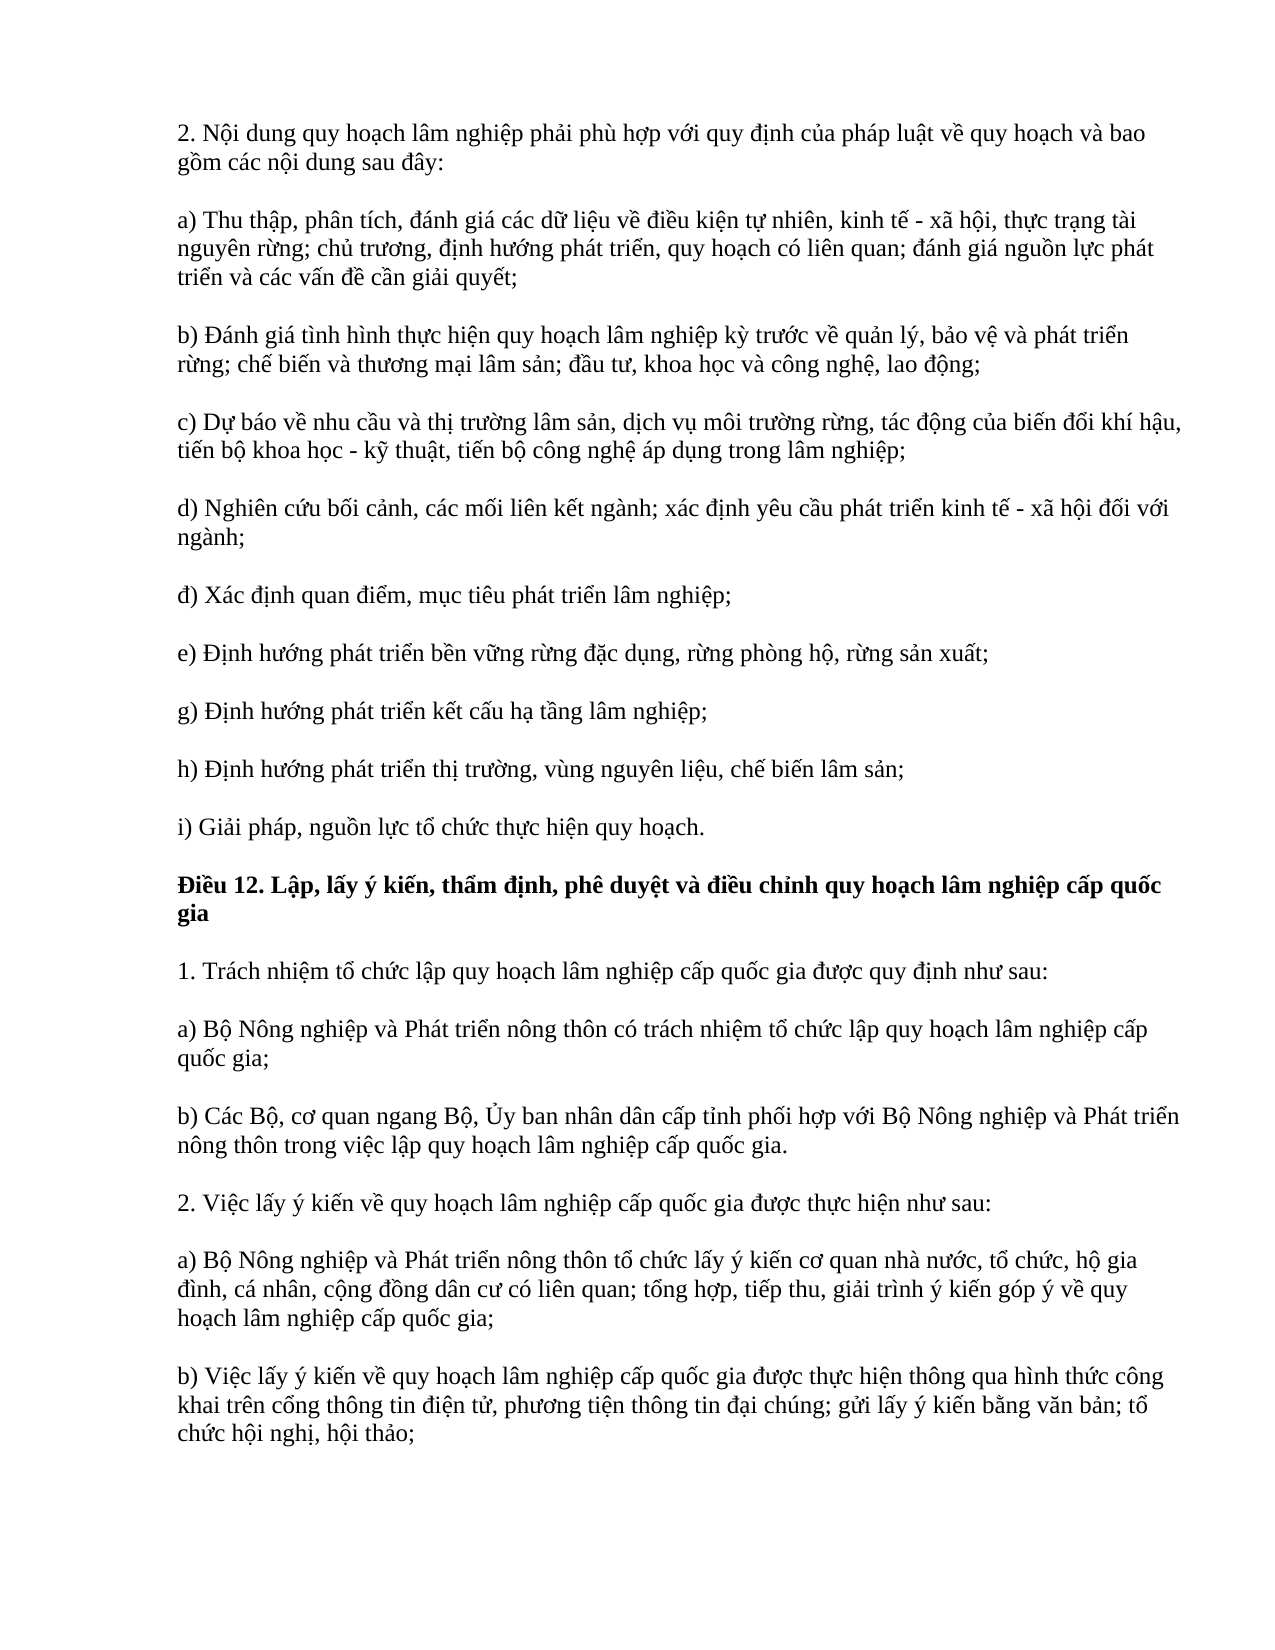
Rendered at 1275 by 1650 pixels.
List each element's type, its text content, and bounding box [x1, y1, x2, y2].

text h) Định hướng phát triển thị trường, vùng nguyên liệu, chế biến lâm sản; [177, 754, 1186, 783]
text a) Thu thập, phân tích, đánh giá các dữ liệu về điều kiện tự nhiên, kinh tế - xã hội, thực trạng tài nguyên rừng; chủ trương, định hướng phát triển, quy hoạch có liên quan; đánh giá nguồn lực phát triển và các vấn đề cần giải quyết; [177, 205, 1186, 291]
text đ) Xác định quan điểm, mục tiêu phát triển lâm nghiệp; [177, 580, 1186, 609]
text e) Định hướng phát triển bền vững rừng đặc dụng, rừng phòng hộ, rừng sản xuất; [177, 638, 1186, 667]
text 2. Nội dung quy hoạch lâm nghiệp phải phù hợp với quy định của pháp luật về quy hoạch và bao gồm các nội dung sau đây: [177, 118, 1186, 176]
text g) Định hướng phát triển kết cấu hạ tầng lâm nghiệp; [177, 696, 1186, 725]
text Điều 12. Lập, lấy ý kiến, thẩm định, phê duyệt và điều chỉnh quy hoạch lâm nghiệp cấp quốc gia [177, 870, 1186, 927]
text b) Đánh giá tình hình thực hiện quy hoạch lâm nghiệp kỳ trước về quản lý, bảo vệ và phát triển rừng; chế biến và thương mại lâm sản; đầu tư, khoa học và công nghệ, lao động; [177, 320, 1186, 378]
text b) Việc lấy ý kiến về quy hoạch lâm nghiệp cấp quốc gia được thực hiện thông qua hình thức công khai trên cổng thông tin điện tử, phương tiện thông tin đại chúng; gửi lấy ý kiến bằng văn bản; tổ chức hội nghị, hội thảo; [177, 1361, 1186, 1447]
text b) Các Bộ, cơ quan ngang Bộ, Ủy ban nhân dân cấp tỉnh phối hợp với Bộ Nông nghiệp và Phát triển nông thôn trong việc lập quy hoạch lâm nghiệp cấp quốc gia. [177, 1101, 1186, 1158]
text i) Giải pháp, nguồn lực tổ chức thực hiện quy hoạch. [177, 812, 1186, 841]
text d) Nghiên cứu bối cảnh, các mối liên kết ngành; xác định yêu cầu phát triển kinh tế - xã hội đối với ngành; [177, 493, 1186, 551]
text a) Bộ Nông nghiệp và Phát triển nông thôn có trách nhiệm tổ chức lập quy hoạch lâm nghiệp cấp quốc gia; [177, 1014, 1186, 1072]
text c) Dự báo về nhu cầu và thị trường lâm sản, dịch vụ môi trường rừng, tác động của biến đổi khí hậu, tiến bộ khoa học - kỹ thuật, tiến bộ công nghệ áp dụng trong lâm nghiệp; [177, 407, 1186, 464]
text 2. Việc lấy ý kiến về quy hoạch lâm nghiệp cấp quốc gia được thực hiện như sau: [177, 1188, 1186, 1216]
text 1. Trách nhiệm tổ chức lập quy hoạch lâm nghiệp cấp quốc gia được quy định như sau: [177, 956, 1186, 985]
text a) Bộ Nông nghiệp và Phát triển nông thôn tổ chức lấy ý kiến cơ quan nhà nước, tổ chức, hộ gia đình, cá nhân, cộng đồng dân cư có liên quan; tổng hợp, tiếp thu, giải trình ý kiến góp ý về quy hoạch lâm nghiệp cấp quốc gia; [177, 1246, 1186, 1332]
